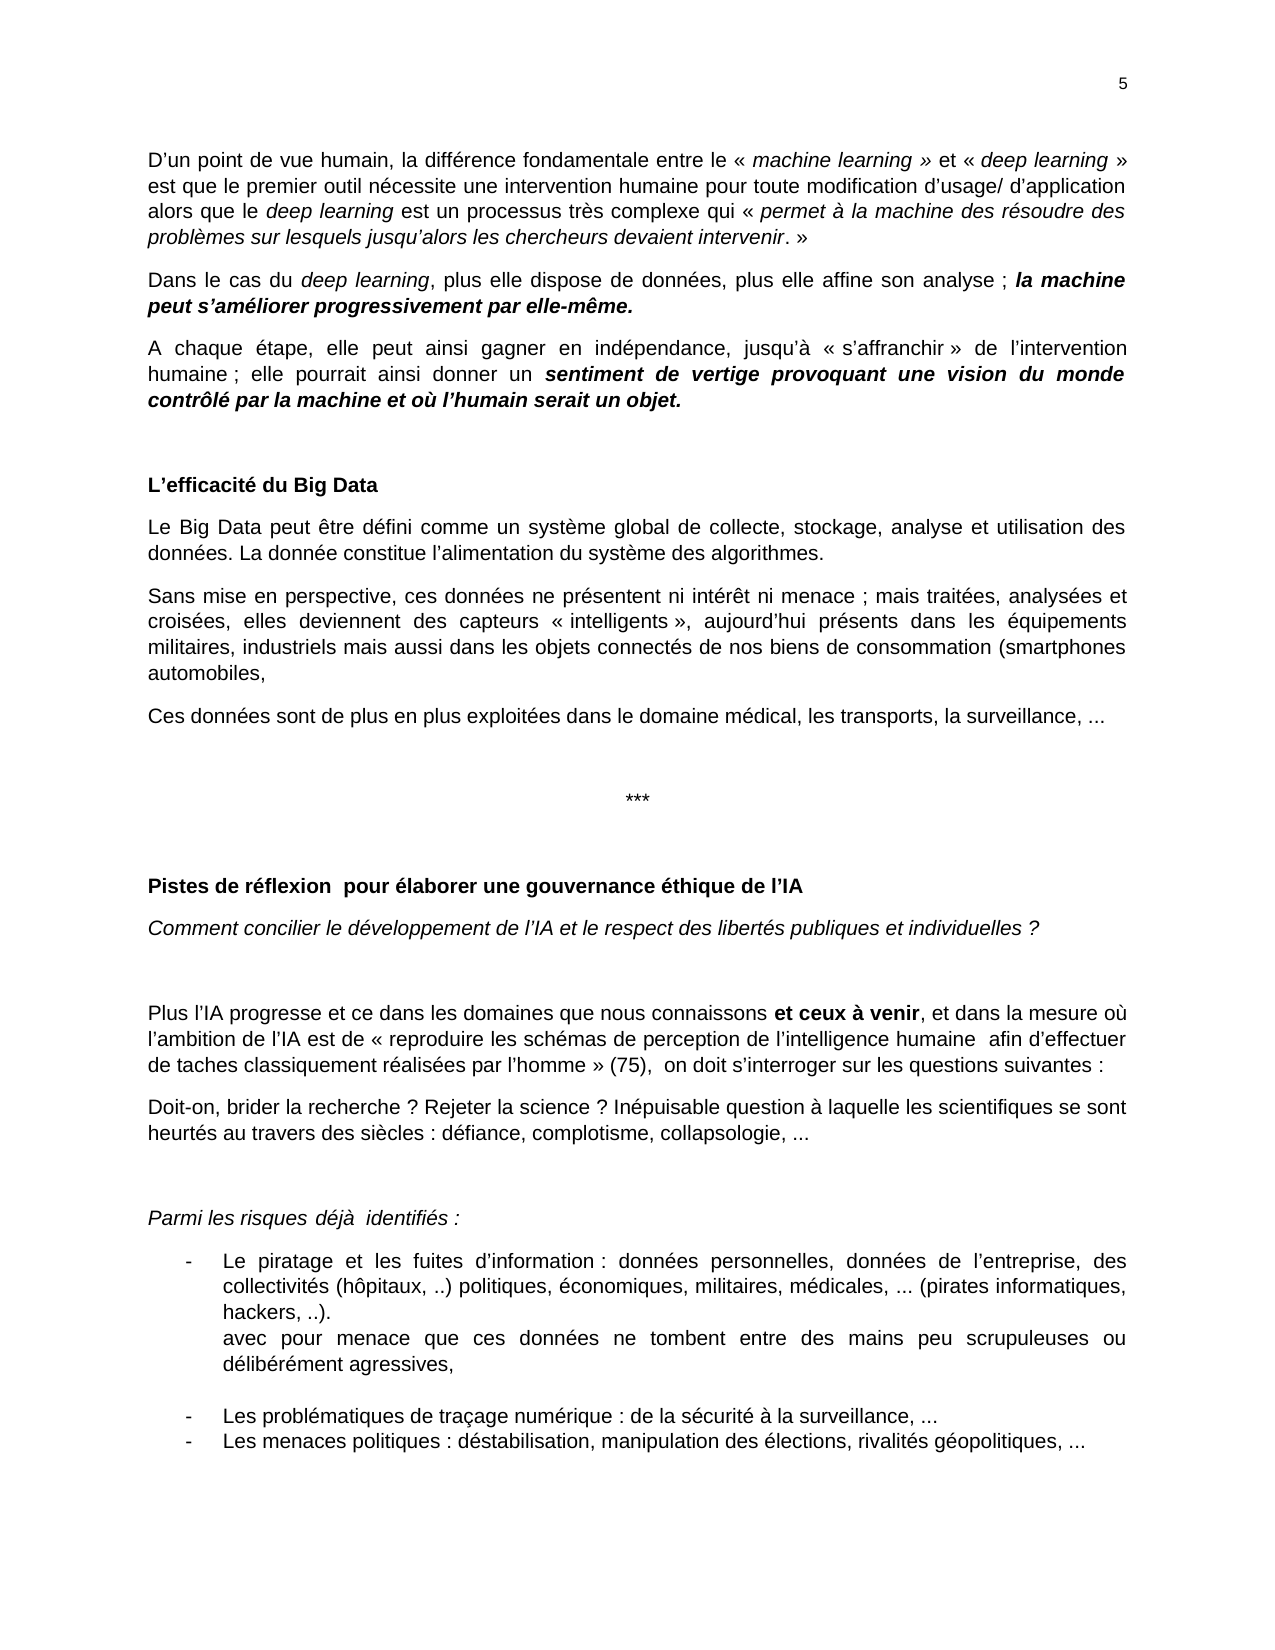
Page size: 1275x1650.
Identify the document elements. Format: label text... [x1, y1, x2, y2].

text A chaque étape, elle peut ainsi gagner en indépendance, jusqu’à « s’affranchir » de l’intervention humaine ; elle pourrait ainsi donner un sentiment de vertige provoquant une vision du monde contrôlé par la machine et où l’humain serait un objet. [148, 336, 1127, 412]
text Ces données sont de plus en plus exploitées dans le domaine médical, les transports, la surveillance, ... [148, 703, 1127, 727]
text Sans mise en perspective, ces données ne présentent ni intérêt ni menace ; mais traitées, analysées et croisées, elles deviennent des capteurs « intelligents », aujourd’hui présents dans les équipements militaires, industriels mais aussi dans les objets connectés de nos biens de consommation (smartphones automobiles, [148, 583, 1127, 685]
text Parmi les risques déjà identifiés : [148, 1206, 1127, 1230]
list Les problématiques de traçage numérique : de la sécurité à la surveillance, ... [185, 1403, 1127, 1427]
text Doit-on, brider la recherche ? Rejeter la science ? Inépuisable question à laquelle les scientifiques se sont heurtés au travers des siècles : défiance, complotisme, collapsologie, ... [148, 1095, 1127, 1145]
text Dans le cas du deep learning, plus elle dispose de données, plus elle affine son analyse ; la machine peut s’améliorer progressivement par elle-même. [148, 268, 1127, 317]
text Le Big Data peut être défini comme un système global de collecte, stockage, analyse et utilisation des données. La donnée constitue l’alimentation du système des algorithmes. [148, 515, 1127, 565]
text *** [148, 788, 1127, 812]
text Pistes de réflexion pour élaborer une gouvernance éthique de l’IA [148, 873, 1127, 897]
text D’un point de vue humain, la différence fondamentale entre le « machine learning » et « deep learning » est que le premier outil nécessite une intervention humaine pour toute modification d’usage/ d’application alors que le deep learning est un processus très complexe qui « permet à la machine des résoudre des problèmes sur lesquels jusqu’alors les chercheurs devaient intervenir. » [148, 148, 1127, 249]
list avec pour menace que ces données ne tombent entre des mains peu scrupuleuses ou délibérément agressives, [223, 1326, 1127, 1376]
list Le piratage et les fuites d’information : données personnelles, données de l’entreprise, des collectivités (hôpitaux, ..) politiques, économiques, militaires, médicales, ... (pirates informatiques, hackers, ..). [185, 1248, 1127, 1324]
text Plus l’IA progresse et ce dans les domaines que nous connaissons et ceux à venir, et dans la mesure où l’ambition de l’IA est de « reproduire les schémas de perception de l’intelligence humaine afin d’effectuer de taches classiquement réalisées par l’homme » (75), on doit s’interroger sur les questions suivantes : [148, 1001, 1127, 1077]
text L’efficacité du Big Data [148, 473, 1127, 497]
text - Les menaces politiques : déstabilisation, manipulation des élections, rivalités géopolitiques, ... [148, 1429, 1127, 1453]
text Comment concilier le développement de l’IA et le respect des libertés publiques et individuelles ? [148, 916, 1127, 940]
